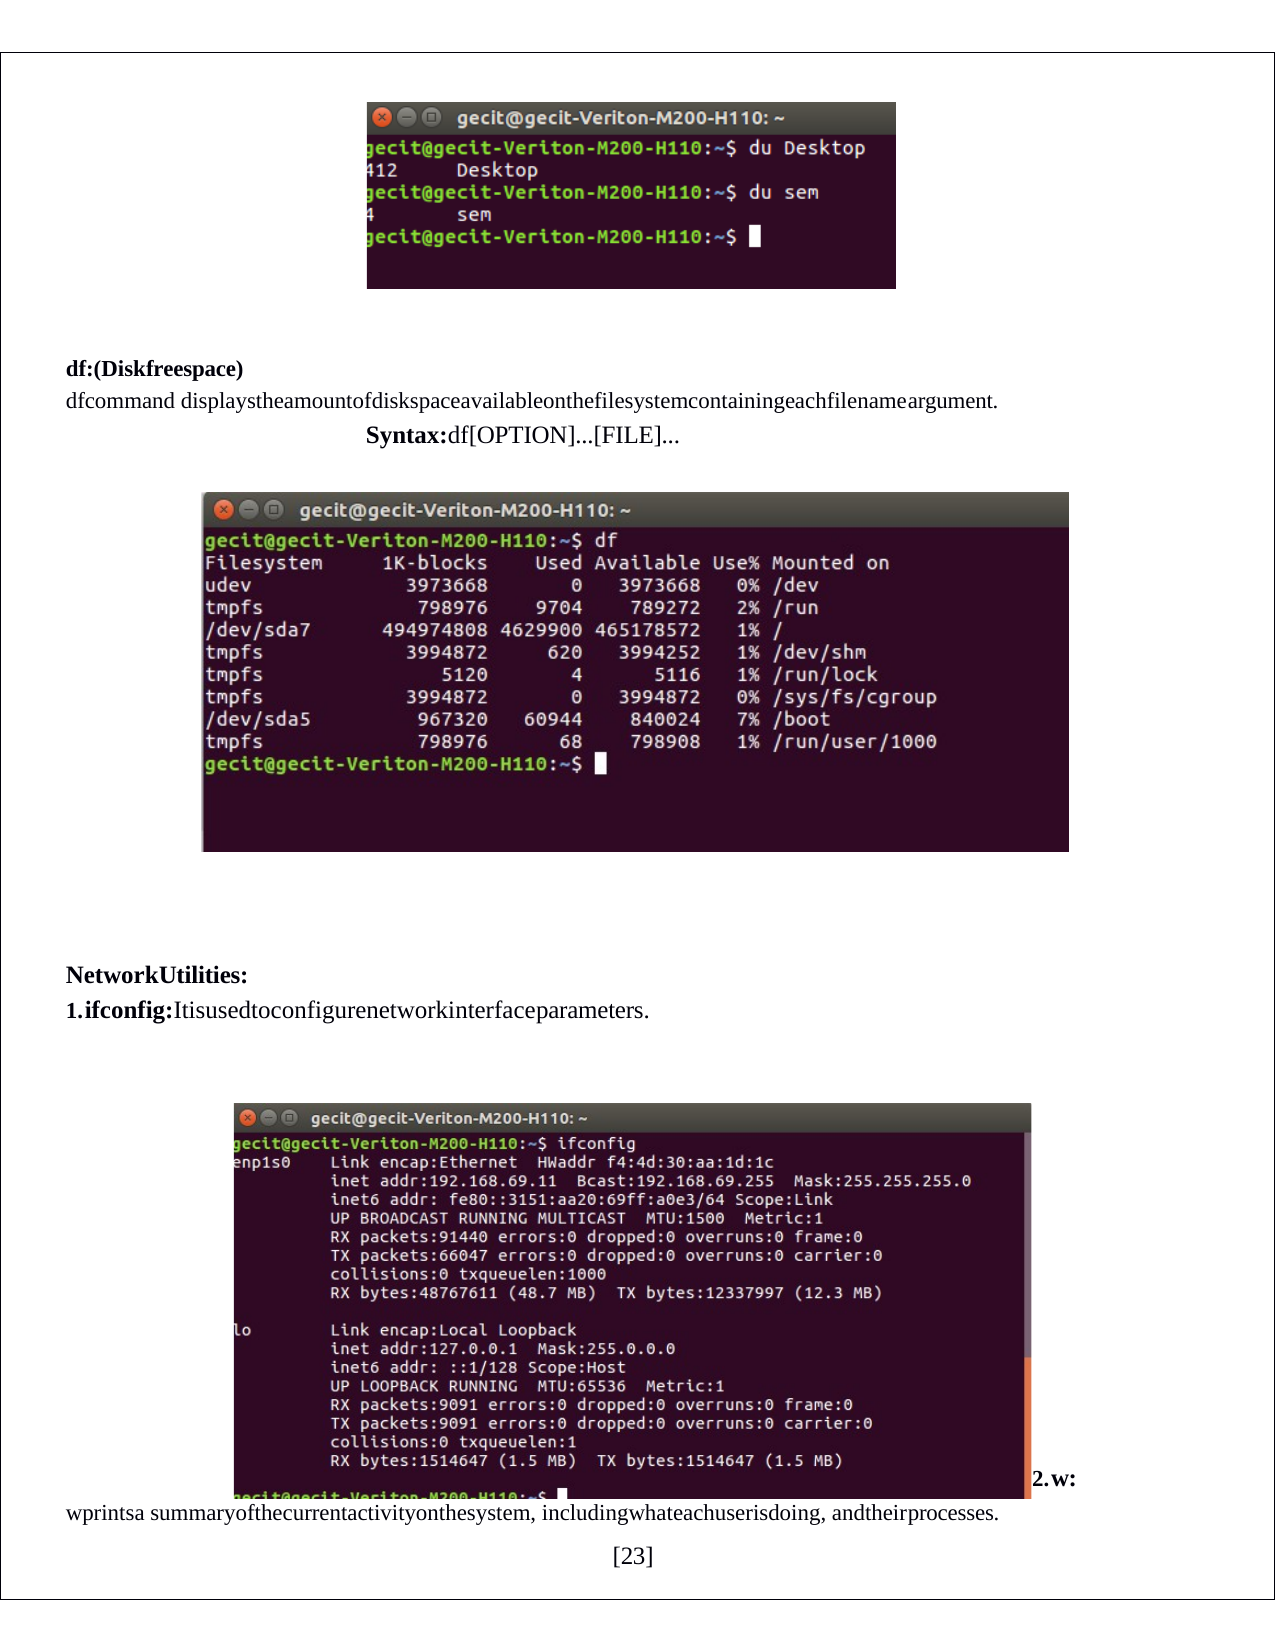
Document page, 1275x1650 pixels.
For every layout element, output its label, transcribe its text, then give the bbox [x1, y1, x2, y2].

text dfcommand displaystheamountofdiskspaceavailableonthefilesystemcontainingeachfilenameargument. [66, 387, 1274, 413]
subtitle w: [1032, 1463, 1274, 1492]
text wprintsa summaryofthecurrentactivityonthesystem, includingwhateachuserisdoing, andtheirprocesses. [66, 1499, 1274, 1525]
picture [201, 492, 1069, 852]
text df:(Diskfreespace) [66, 355, 1274, 381]
picture [233, 1103, 1032, 1499]
picture [366, 102, 896, 289]
text Syntax:df[OPTION]...[FILE]... [366, 420, 1274, 449]
subtitle NetworkUtilities: [66, 960, 1274, 989]
list ifconfig:Itisusedtoconfigurenetworkinterfaceparameters. [66, 996, 1274, 1024]
